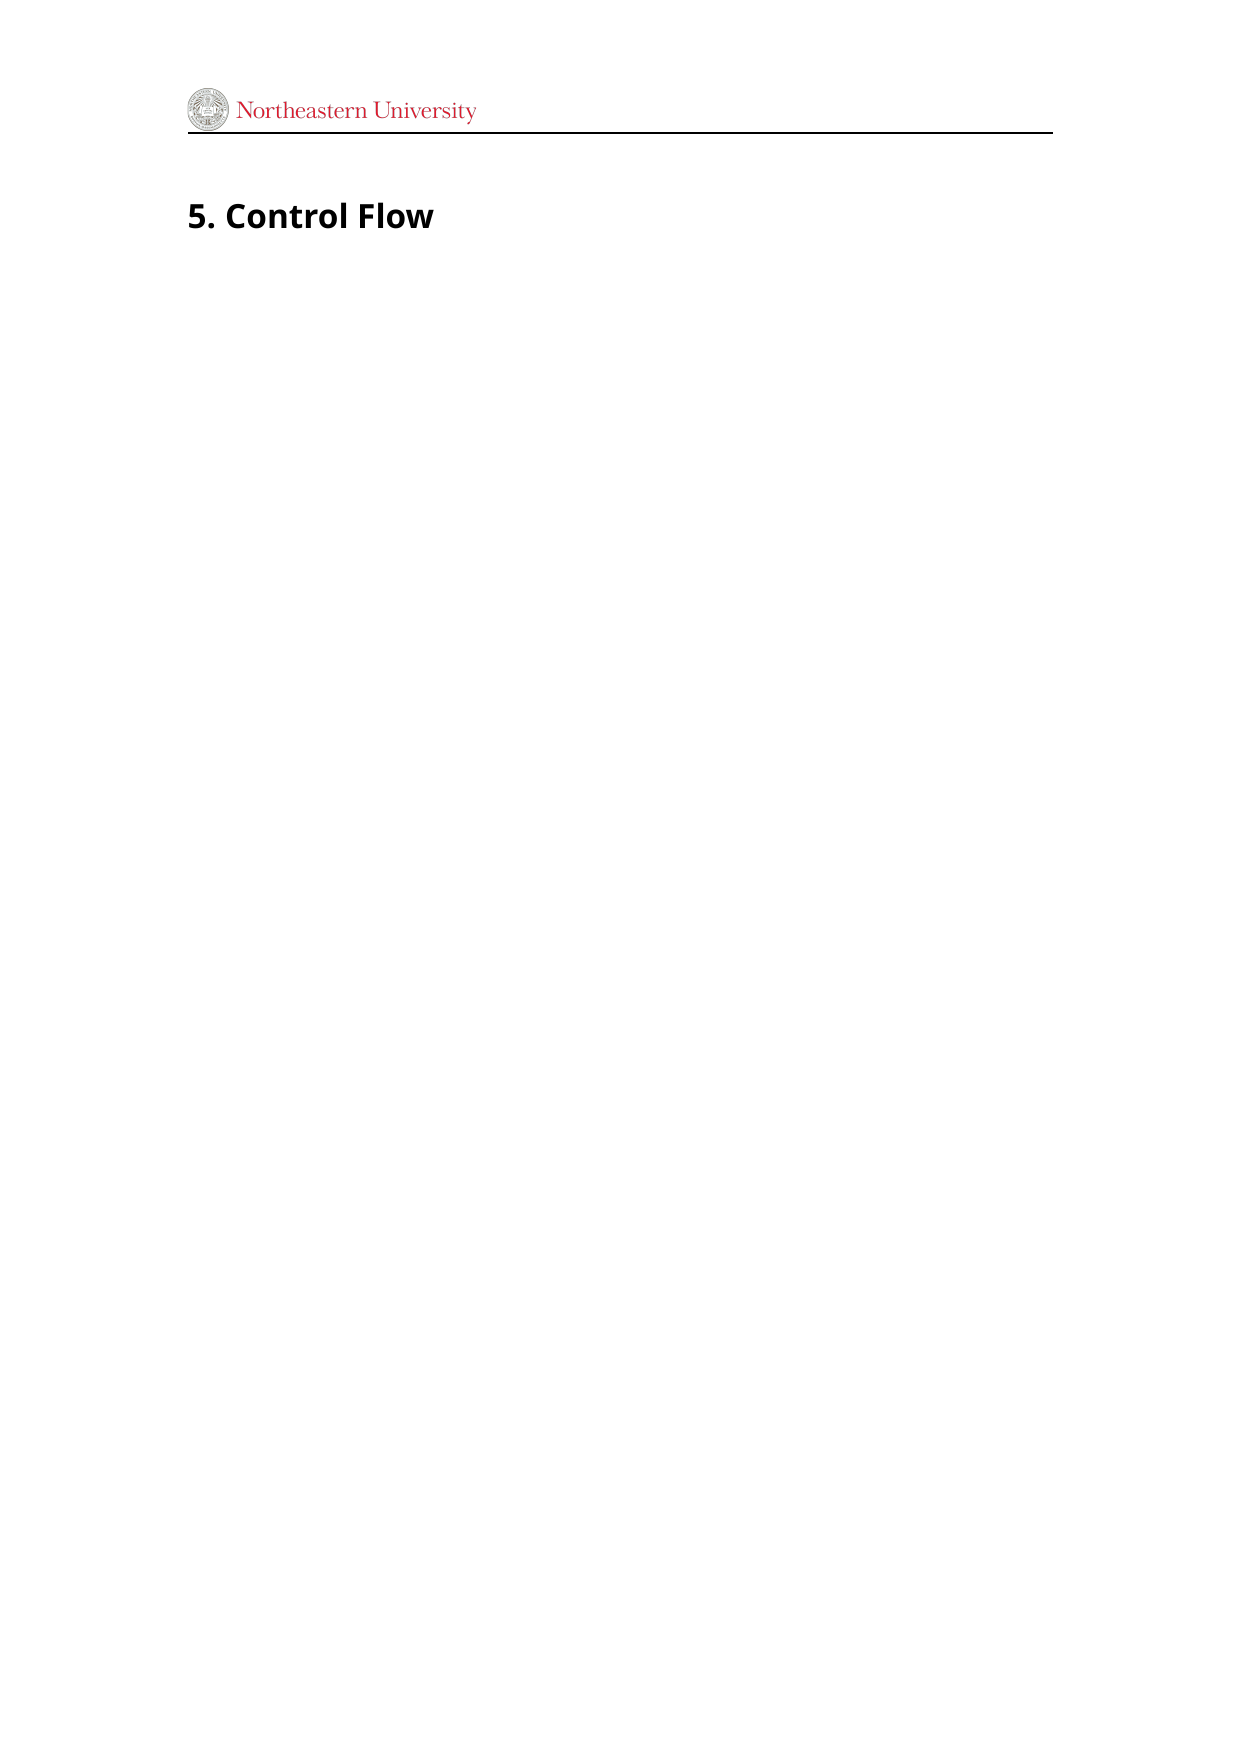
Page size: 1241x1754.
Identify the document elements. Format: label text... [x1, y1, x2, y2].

picture [187, 88, 477, 131]
subtitle Control Flow [187, 172, 1053, 260]
